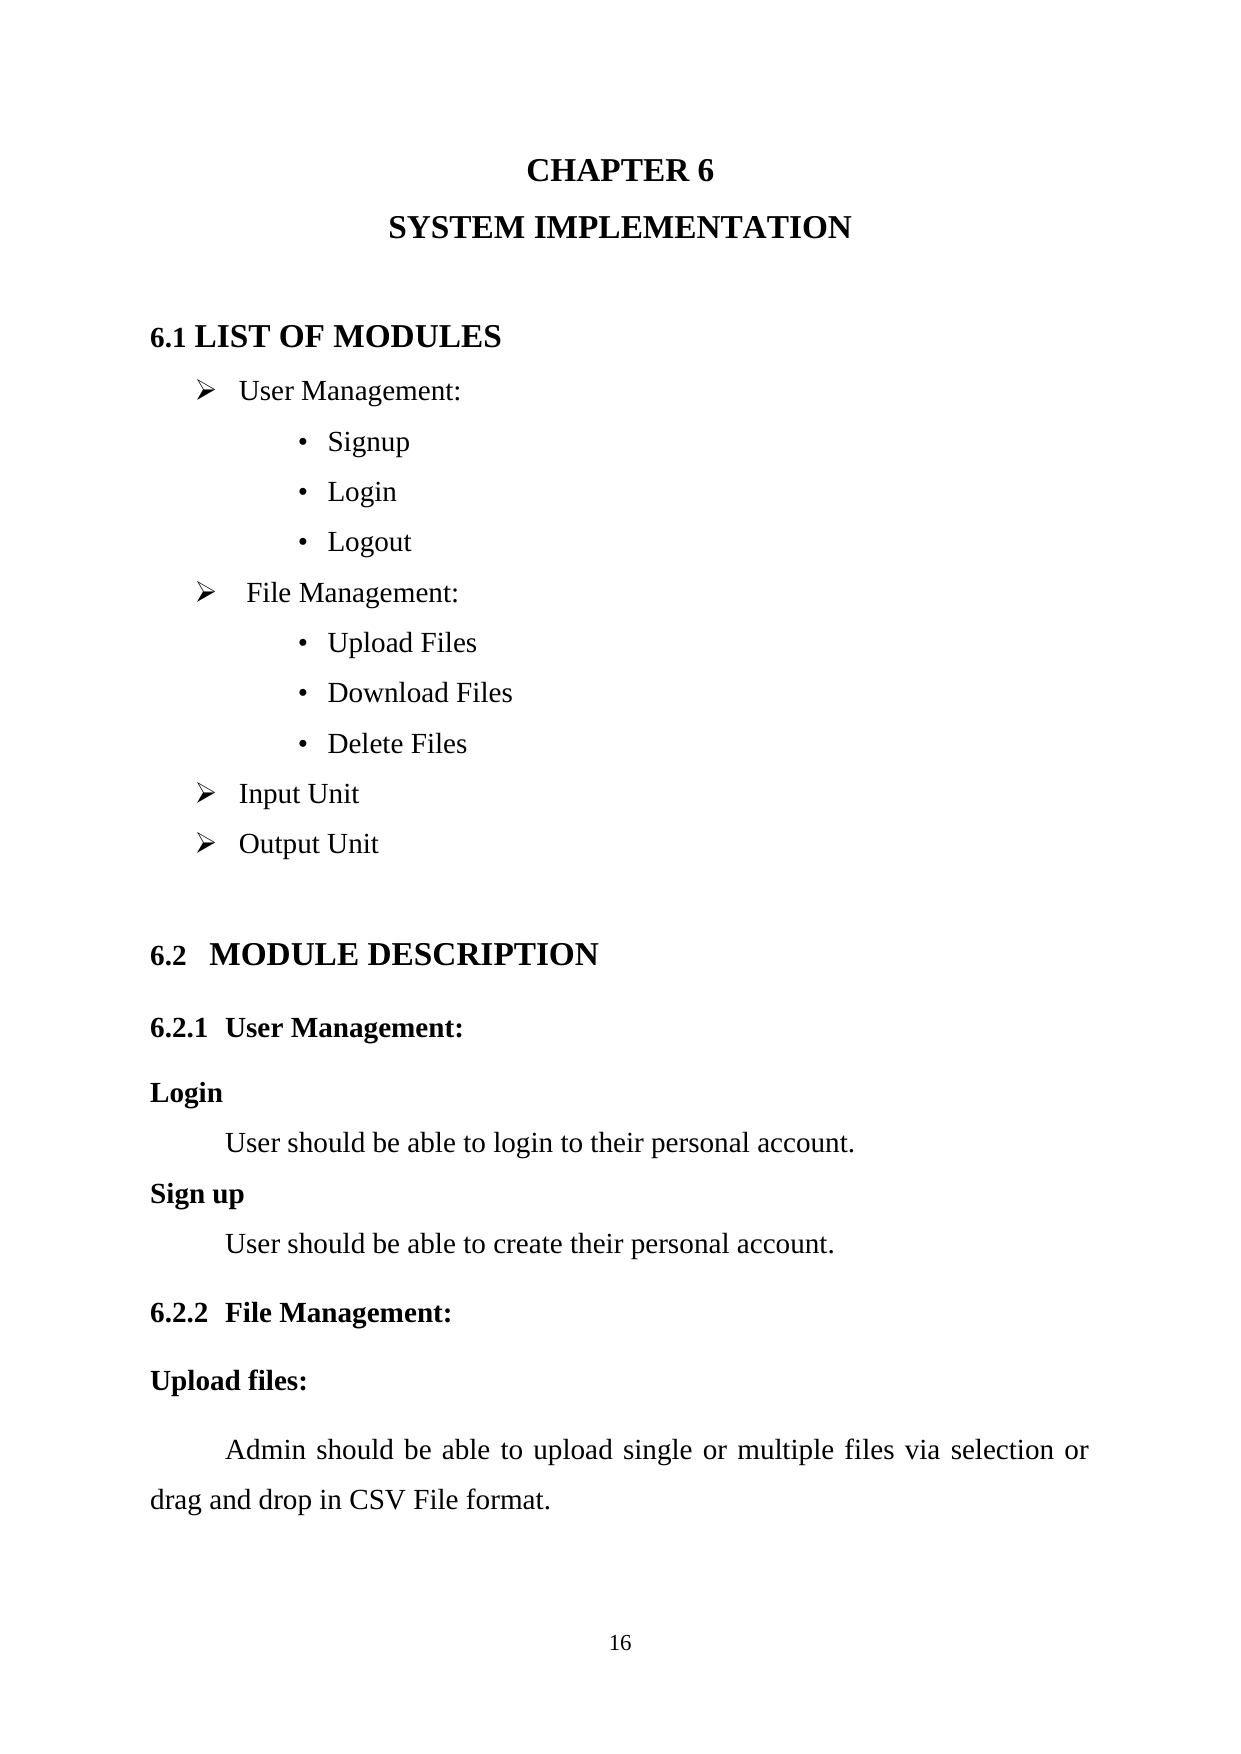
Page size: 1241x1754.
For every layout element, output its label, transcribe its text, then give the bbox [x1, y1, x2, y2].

list File Management: [194, 575, 1090, 608]
list Delete Files [298, 726, 1090, 759]
text SYSTEM IMPLEMENTATION [150, 207, 1090, 246]
subtitle User Management: [150, 1010, 1090, 1044]
subtitle Admin should be able to upload single or multiple files via selection or drag and drop in CSV File format. [150, 1432, 1090, 1516]
list MODULE DESCRIPTION [150, 934, 1090, 973]
subtitle File Management: [150, 1295, 1090, 1328]
subtitle LIST OF MODULES [150, 316, 1090, 354]
subtitle Login [150, 1075, 1090, 1109]
list Login [298, 474, 1090, 508]
subtitle CHAPTER 6 [150, 150, 1090, 188]
list Output Unit [194, 827, 1090, 860]
subtitle Upload files: [150, 1363, 1090, 1397]
list Download Files [298, 676, 1090, 709]
text User should be able to create their personal account. [150, 1226, 1090, 1260]
list User Management: [194, 373, 1090, 407]
text Sign up [150, 1176, 1090, 1209]
text User should be able to login to their personal account. [150, 1126, 1090, 1159]
list Signup [298, 424, 1090, 457]
list Input Unit [194, 776, 1090, 810]
list Upload Files [298, 625, 1090, 659]
list Logout [298, 524, 1090, 558]
